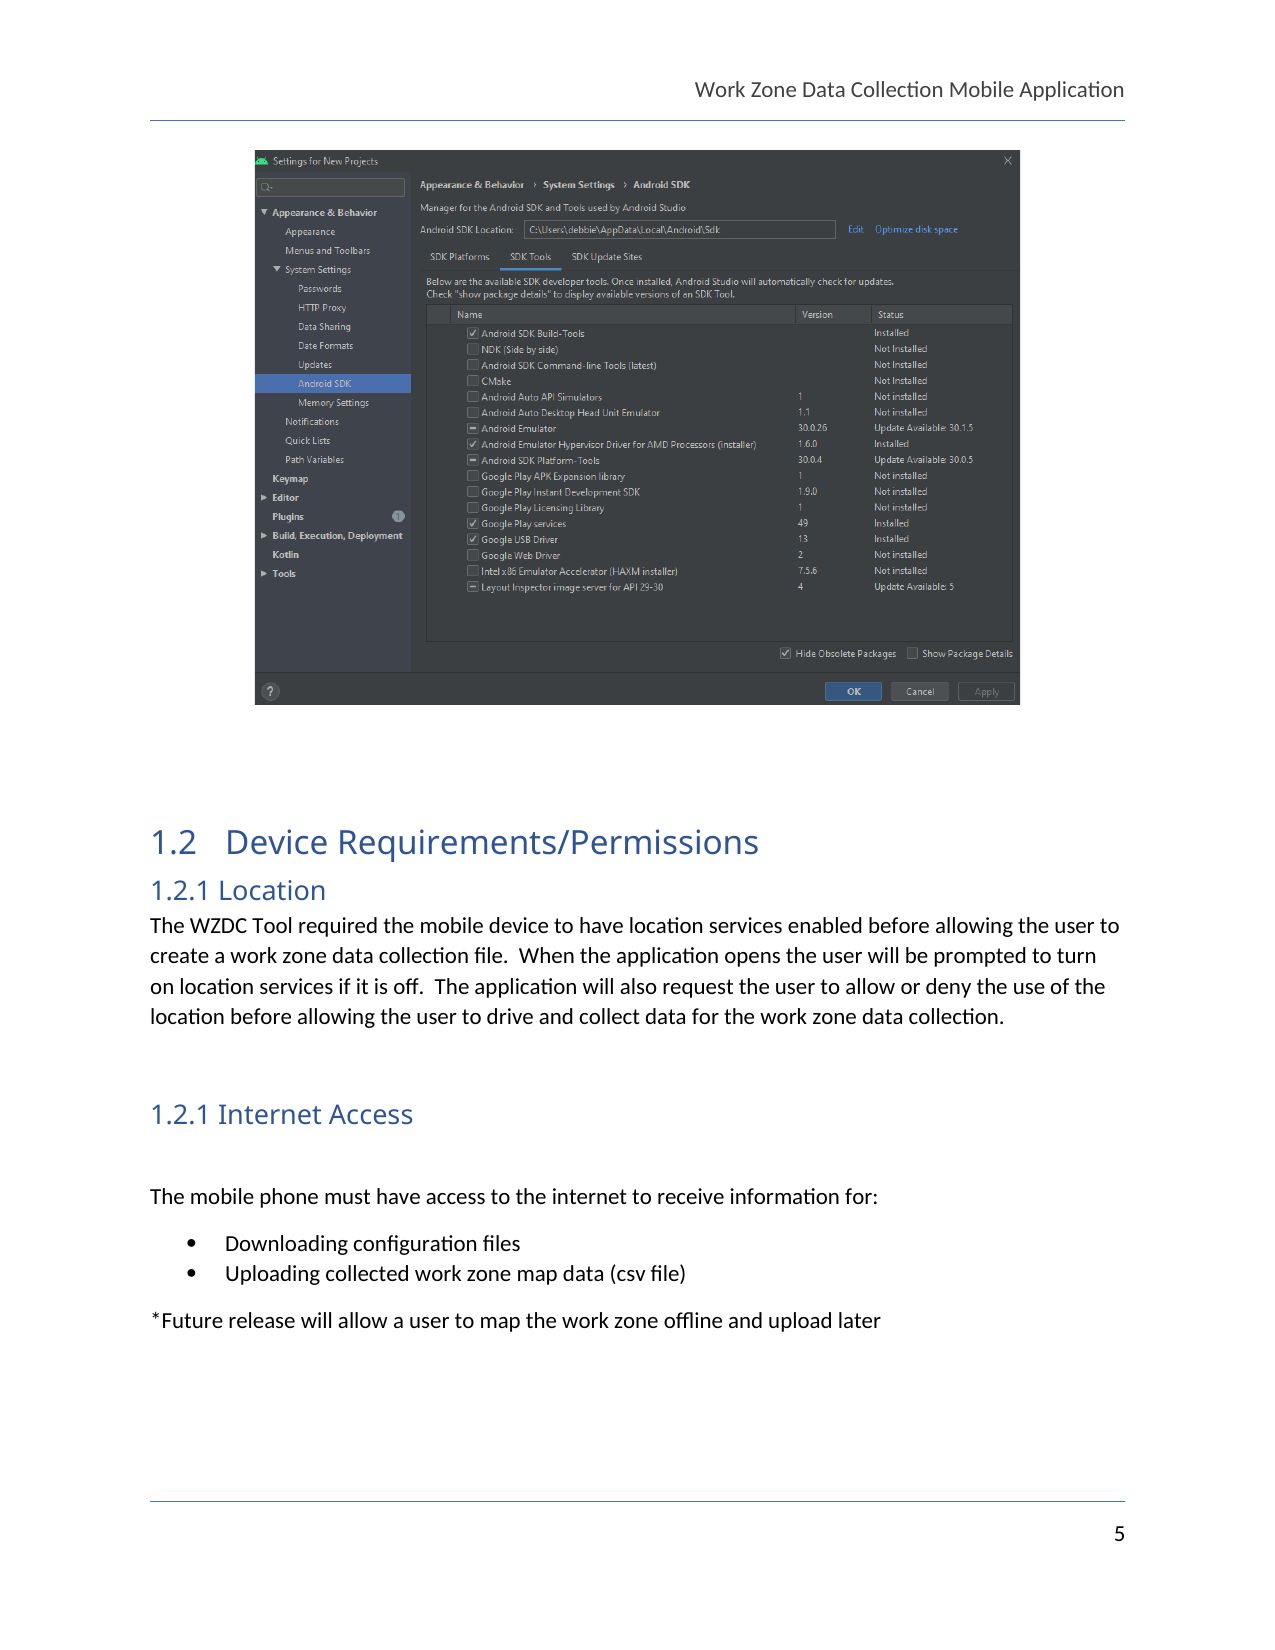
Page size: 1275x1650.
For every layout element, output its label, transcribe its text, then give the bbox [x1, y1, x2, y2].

subtitle 1.2.1 Location [150, 872, 1125, 908]
subtitle 1.2.1 Internet Access [150, 1096, 1125, 1133]
list Downloading configuration files [187, 1229, 1125, 1257]
subtitle Device Requirements/Permissions [150, 818, 1125, 864]
text The WZDC Tool required the mobile device to have location services enabled before allowing the user to create a work zone data collection file. When the application opens the user will be prompted to turn on location services if it is off. The application will also request the user to allow or deny the use of the location before allowing the user to drive and collect data for the work zone data collection. [150, 911, 1125, 1030]
list Uploading collected work zone map data (csv file) [187, 1259, 1125, 1288]
picture [254, 150, 1021, 705]
text The mobile phone must have access to the internet to receive information for: [150, 1182, 1125, 1211]
text *Future release will allow a user to map the work zone offline and upload later [150, 1306, 1125, 1334]
